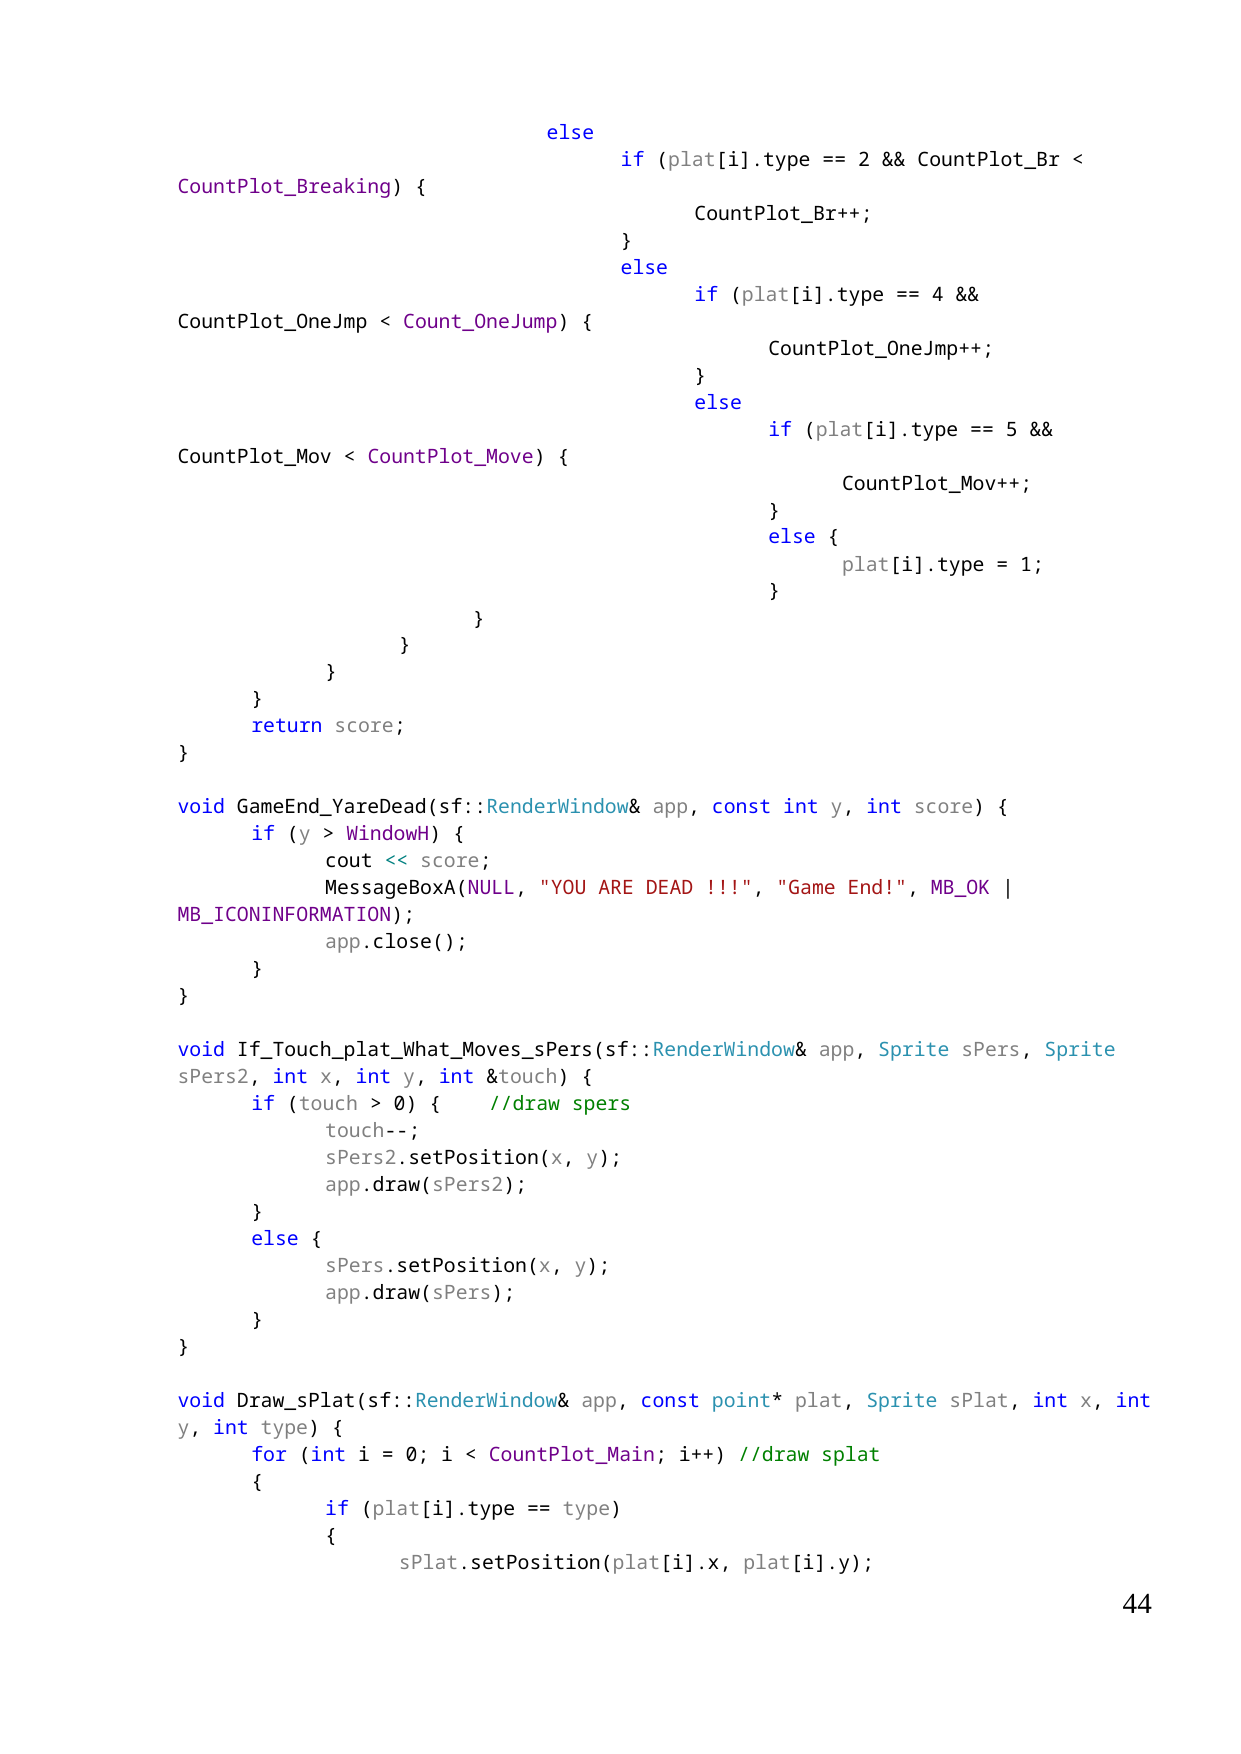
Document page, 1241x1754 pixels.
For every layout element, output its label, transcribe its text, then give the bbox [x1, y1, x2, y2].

text } [177, 685, 1152, 712]
text CountPlot_Mov++; [177, 469, 1152, 496]
text } [177, 226, 1152, 253]
text sPlat.setPosition(plat[i].x, plat[i].y); [177, 1548, 1152, 1575]
text } [177, 954, 1152, 981]
text return score; [177, 712, 1152, 739]
text CountPlot_OneJmp++; [177, 334, 1152, 361]
text else { [177, 1224, 1152, 1251]
text if (plat[i].type == 4 && CountPlot_OneJmp < Count_OneJump) { [177, 280, 1152, 334]
text } [177, 981, 1152, 1008]
text if (touch > 0) { //draw spers [177, 1089, 1152, 1116]
text app.close(); [177, 927, 1152, 954]
text } [177, 604, 1152, 631]
text else [177, 118, 1152, 145]
text CountPlot_Br++; [177, 199, 1152, 226]
text } [177, 658, 1152, 685]
text } [177, 631, 1152, 658]
text } [177, 739, 1152, 766]
text touch--; [177, 1116, 1152, 1143]
text } [177, 361, 1152, 388]
text if (plat[i].type == 2 && CountPlot_Br < CountPlot_Breaking) { [177, 145, 1152, 199]
text } [177, 577, 1152, 604]
text app.draw(sPers); [177, 1278, 1152, 1305]
text else [177, 253, 1152, 280]
text void Draw_sPlat(sf::RenderWindow& app, const point* plat, Sprite sPlat, int x, int y, int type) { [177, 1386, 1152, 1440]
text MessageBoxA(NULL, "YOU ARE DEAD !!!", "Game End!", MB_OK | MB_ICONINFORMATION); [177, 873, 1152, 927]
text { [177, 1521, 1152, 1548]
text else { [177, 523, 1152, 550]
text plat[i].type = 1; [177, 550, 1152, 577]
text sPers.setPosition(x, y); [177, 1251, 1152, 1278]
text cout << score; [177, 847, 1152, 873]
text if (y > WindowH) { [177, 819, 1152, 847]
text { [177, 1467, 1152, 1494]
text for (int i = 0; i < CountPlot_Main; i++) //draw splat [177, 1440, 1152, 1467]
text } [177, 1332, 1152, 1359]
text sPers2.setPosition(x, y); [177, 1143, 1152, 1170]
text if (plat[i].type == type) [177, 1494, 1152, 1521]
text else [177, 388, 1152, 415]
text void If_Touch_plat_What_Moves_sPers(sf::RenderWindow& app, Sprite sPers, Sprite sPers2, int x, int y, int &touch) { [177, 1035, 1152, 1089]
text } [177, 496, 1152, 523]
text } [177, 1197, 1152, 1224]
text app.draw(sPers2); [177, 1170, 1152, 1197]
text } [177, 1305, 1152, 1332]
text if (plat[i].type == 5 && CountPlot_Mov < CountPlot_Move) { [177, 415, 1152, 469]
text void GameEnd_YareDead(sf::RenderWindow& app, const int y, int score) { [177, 793, 1152, 819]
